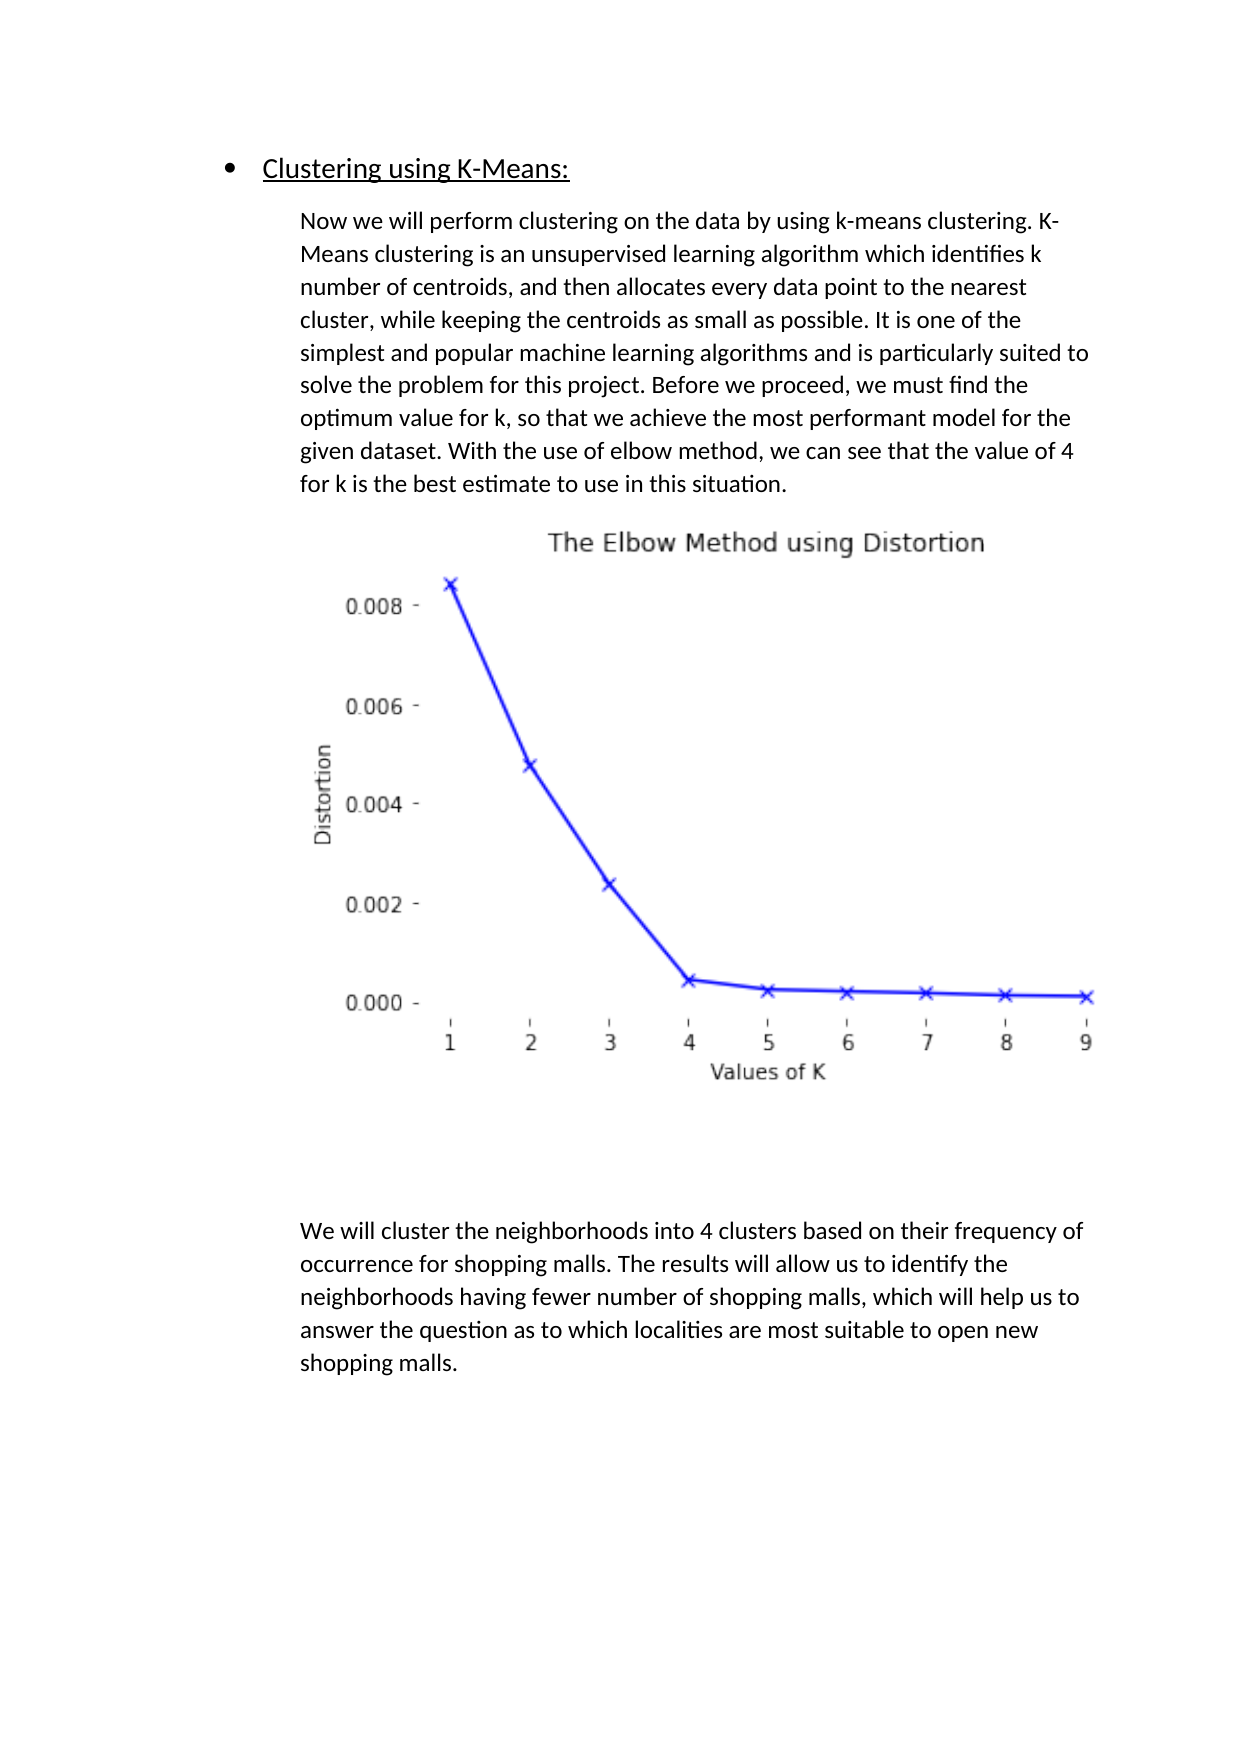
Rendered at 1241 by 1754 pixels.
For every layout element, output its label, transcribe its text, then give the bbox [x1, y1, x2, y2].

text Now we will perform clustering on the data by using k-means clustering. K-Means clustering is an unsupervised learning algorithm which identifies k number of centroids, and then allocates every data point to the nearest cluster, while keeping the centroids as small as possible. It is one of the simplest and popular machine learning algorithms and is particularly suited to solve the problem for this project. Before we proceed, we must find the optimum value for k, so that we achieve the most performant model for the given dataset. With the use of elbow method, we can see that the value of 4 for k is the best estimate to use in this situation. [300, 205, 1090, 499]
text We will cluster the neighborhoods into 4 clusters based on their frequency of occurrence for shopping malls. The results will allow us to identify the neighborhoods having fewer number of shopping malls, which will help us to answer the question as to which localities are most suitable to open new shopping malls. [300, 1215, 1090, 1377]
list Clustering using K-Means: [225, 150, 1090, 186]
picture [300, 518, 1129, 1097]
